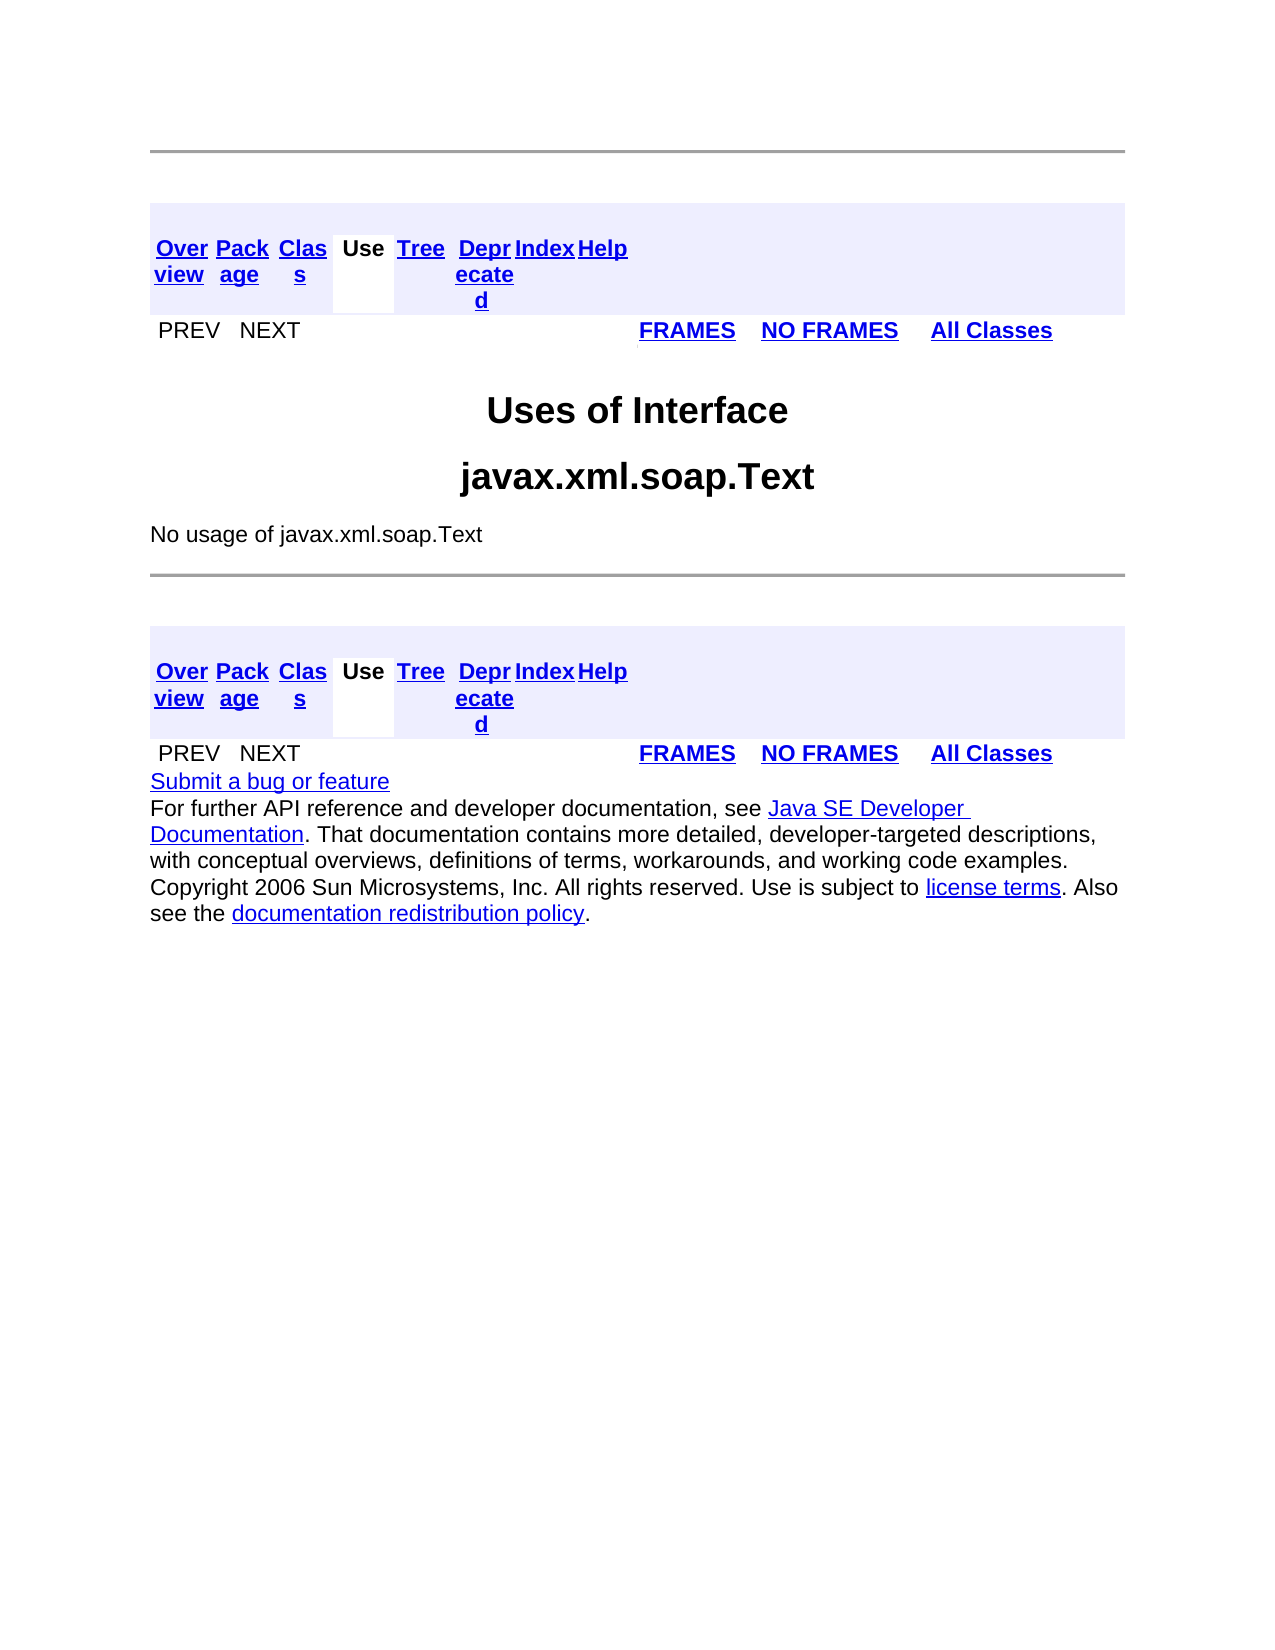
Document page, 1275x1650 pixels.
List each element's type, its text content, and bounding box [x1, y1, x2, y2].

text Uses of Interface [150, 388, 1125, 431]
table_cell FRAMES NO FRAMES All Classes [638, 315, 1125, 345]
table_header [150, 203, 1125, 315]
table_header [150, 626, 1125, 739]
text Copyright 2006 Sun Microsystems, Inc. All rights reserved. Use is subject to license terms. Also see the documentation redistribution policy. [150, 874, 1125, 926]
table_cell PREV NEXT [150, 315, 637, 345]
text javax.xml.soap.Text [150, 454, 1125, 497]
text No usage of javax.xml.soap.Text [150, 521, 1125, 547]
table_cell PREV NEXT [150, 739, 637, 768]
text For further API reference and developer documentation, see Java SE Developer Documentation. That documentation contains more detailed, developer-targeted descriptions, with conceptual overviews, definitions of terms, workarounds, and working code examples. [150, 795, 1125, 874]
text Submit a bug or feature [150, 768, 1125, 795]
table_cell FRAMES NO FRAMES All Classes [638, 739, 1125, 768]
